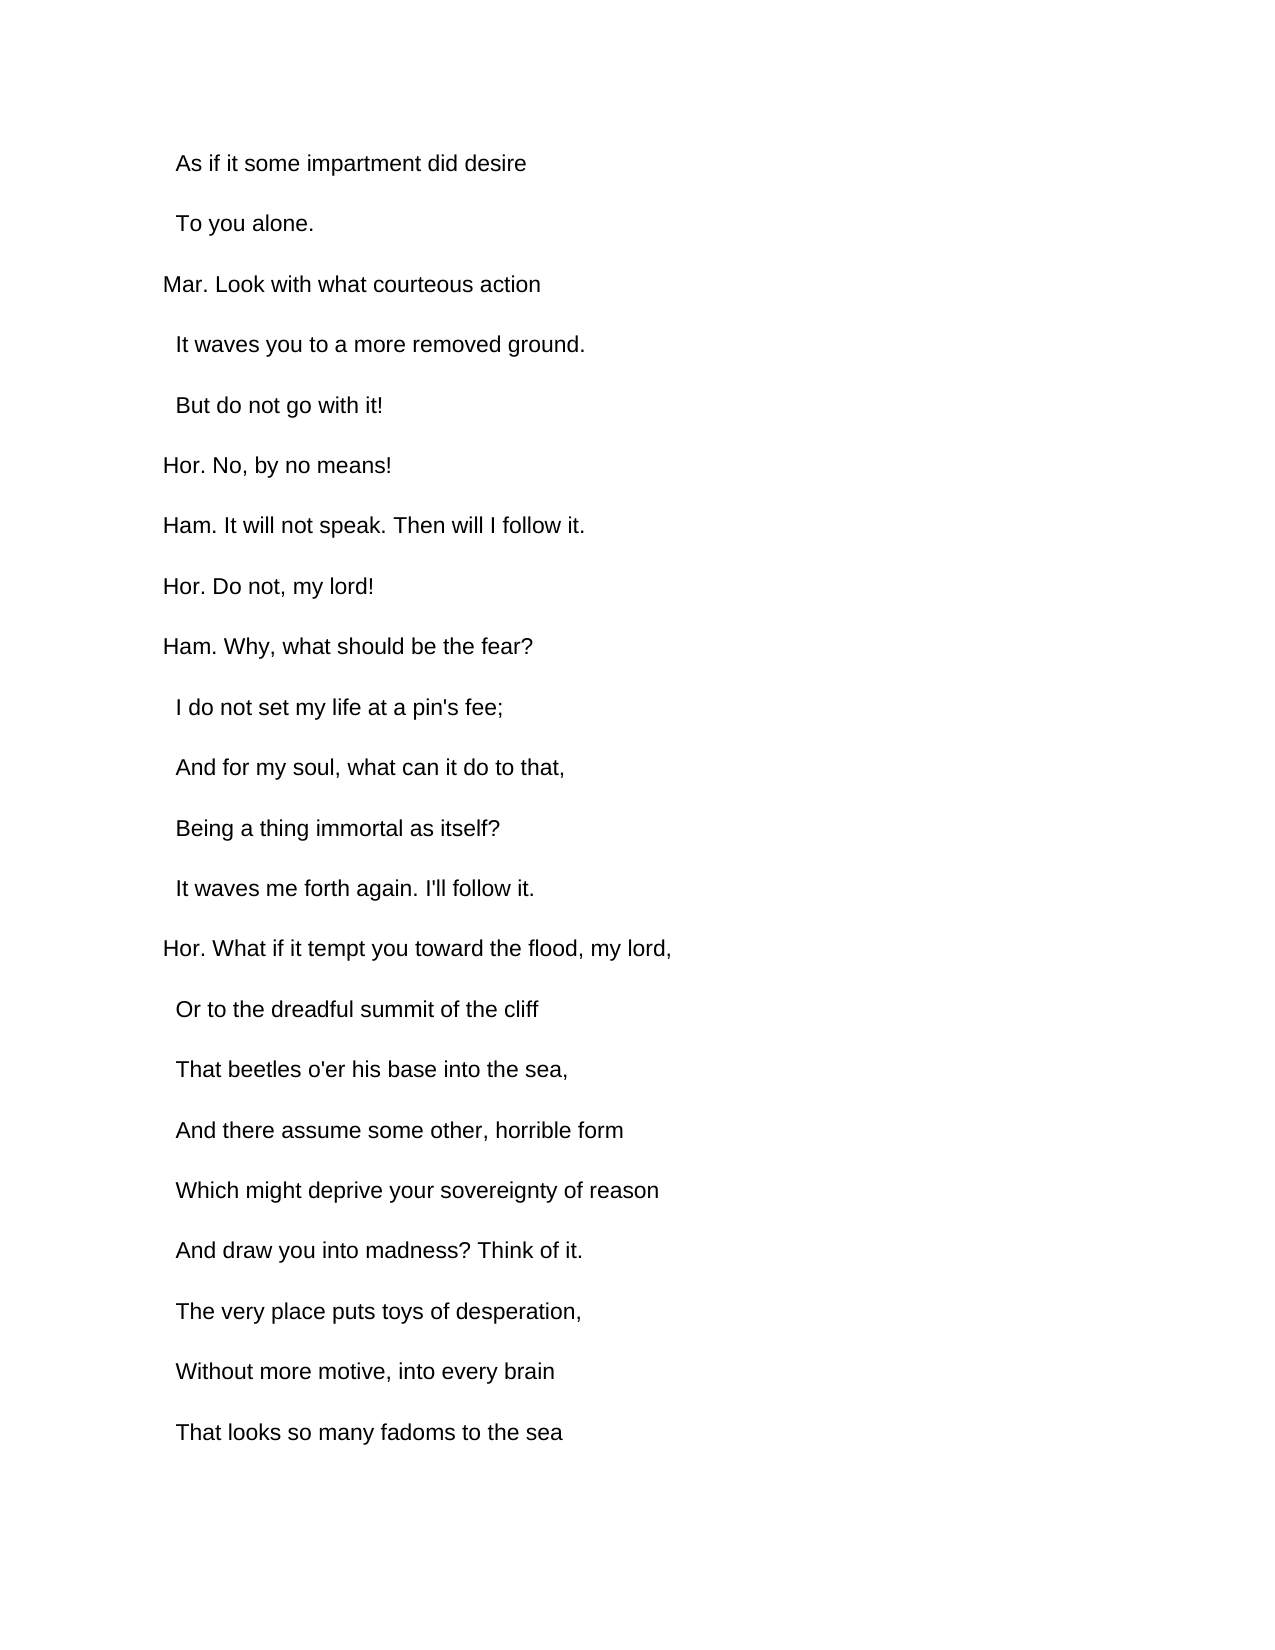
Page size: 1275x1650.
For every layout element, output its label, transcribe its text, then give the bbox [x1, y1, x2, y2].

text That looks so many fadoms to the sea [150, 1419, 1125, 1445]
text Hor. Do not, my lord! [150, 573, 1125, 599]
text Which might deprive your sovereignty of reason [150, 1177, 1125, 1203]
text Ham. Why, what should be the fear? [150, 633, 1125, 660]
text And draw you into madness? Think of it. [150, 1237, 1125, 1264]
text Ham. It will not speak. Then will I follow it. [150, 512, 1125, 539]
text Mar. Look with what courteous action [150, 271, 1125, 297]
text Or to the dreadful summit of the cliff [150, 996, 1125, 1022]
text Hor. No, by no means! [150, 452, 1125, 478]
text The very place puts toys of desperation, [150, 1298, 1125, 1324]
text Without more motive, into every brain [150, 1358, 1125, 1385]
text Being a thing immortal as itself? [150, 814, 1125, 841]
text That beetles o'er his base into the sea, [150, 1056, 1125, 1083]
text It waves me forth again. I'll follow it. [150, 875, 1125, 901]
text I do not set my life at a pin's fee; [150, 694, 1125, 720]
text Hor. What if it tempt you toward the flood, my lord, [150, 935, 1125, 962]
text To you alone. [150, 210, 1125, 237]
text And for my soul, what can it do to that, [150, 754, 1125, 781]
text And there assume some other, horrible form [150, 1117, 1125, 1143]
text But do not go with it! [150, 392, 1125, 418]
text As if it some impartment did desire [150, 150, 1125, 176]
text It waves you to a more removed ground. [150, 331, 1125, 358]
